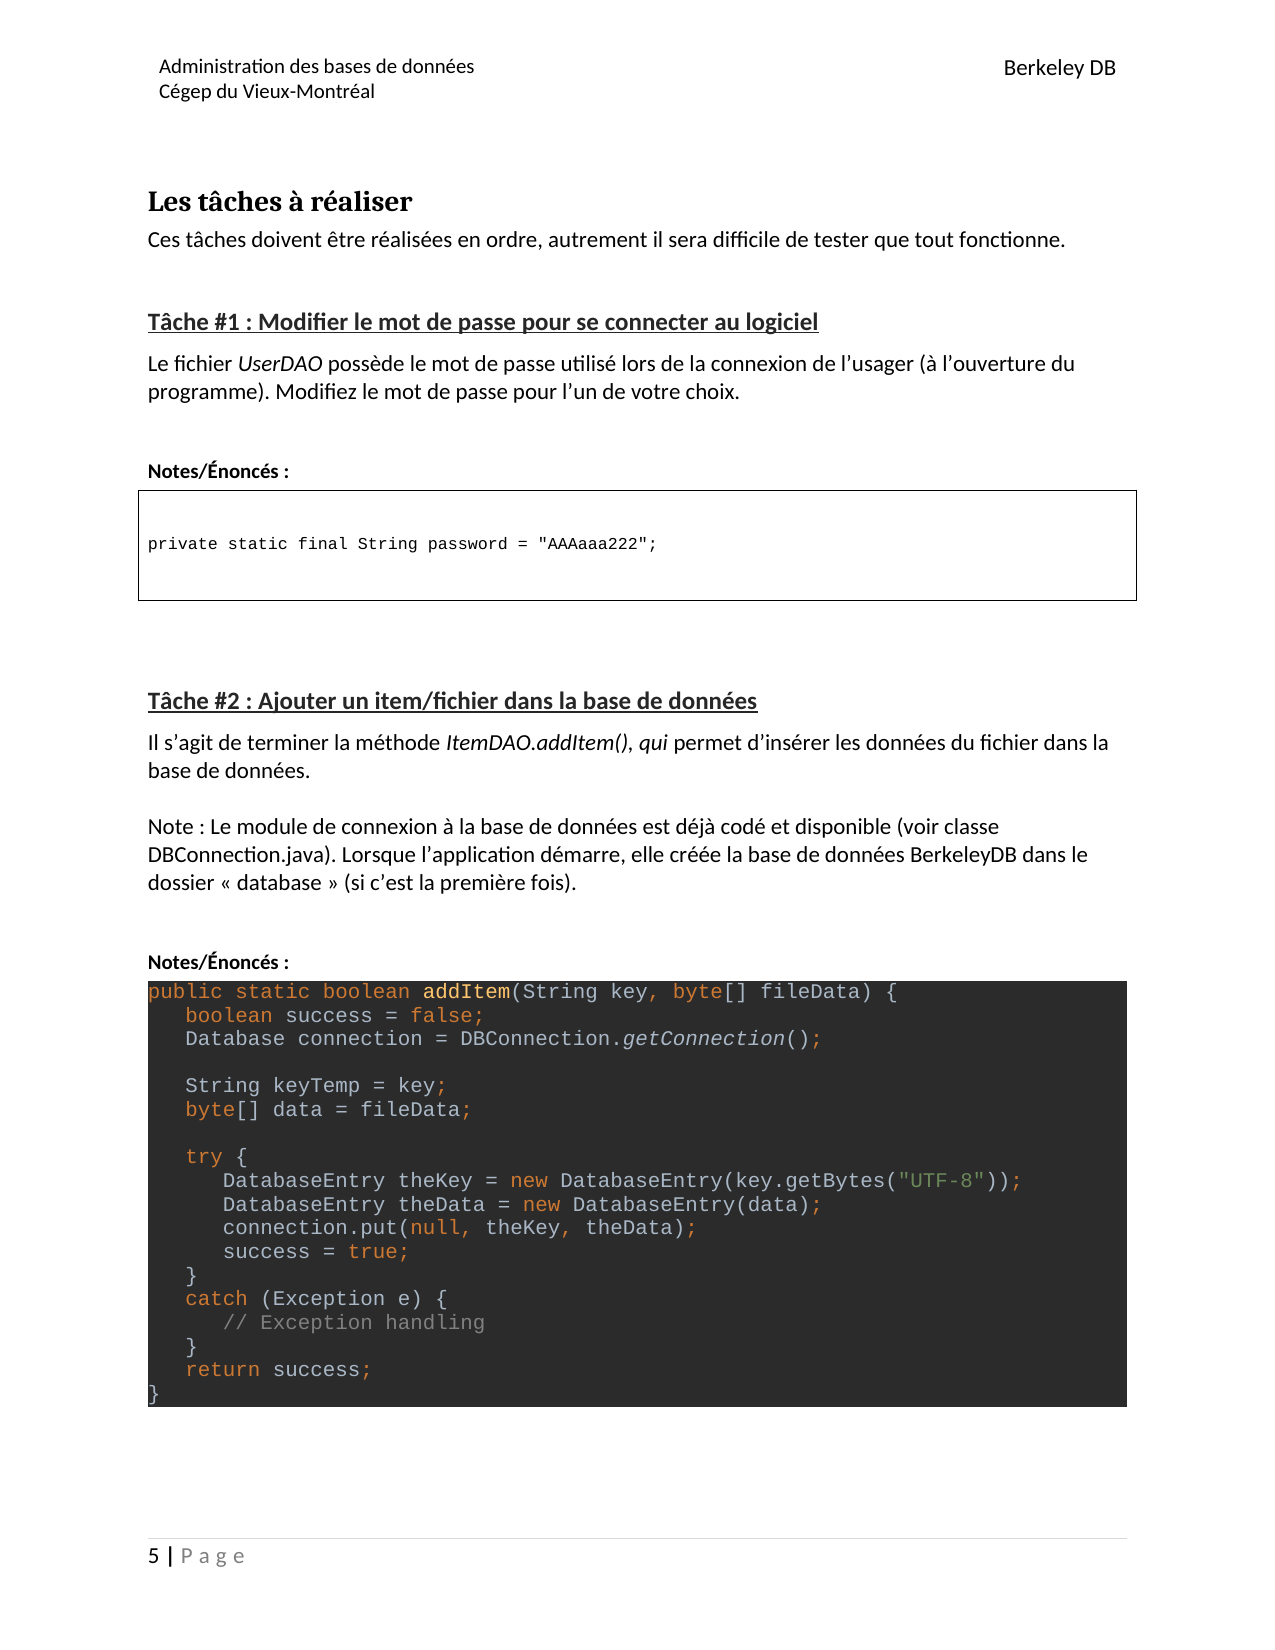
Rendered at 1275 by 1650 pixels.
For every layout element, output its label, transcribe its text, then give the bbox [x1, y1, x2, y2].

text Note : Le module de connexion à la base de données est déjà codé et disponible (voir classe DBConnection.java). Lorsque l’application démarre, elle créée la base de données BerkeleyDB dans le dossier « database » (si c’est la première fois). [148, 812, 1127, 896]
subtitle Notes/Énoncés : [148, 458, 1127, 483]
subtitle Les tâches à réaliser [148, 185, 1127, 218]
subtitle Notes/Énoncés : [148, 949, 1127, 975]
text Ces tâches doivent être réalisées en ordre, autrement il sera difficile de tester que tout fonctionne. [148, 225, 1127, 253]
text Il s’agit de terminer la méthode ItemDAO.addItem(), qui permet d’insérer les données du fichier dans la base de données. [148, 728, 1127, 784]
text Le fichier UserDAO possède le mot de passe utilisé lors de la connexion de l’usager (à l’ouverture du programme). Modifiez le mot de passe pour l’un de votre choix. [148, 349, 1127, 405]
subtitle Tâche #2 : Ajouter un item/fichier dans la base de données [148, 685, 1127, 716]
subtitle Tâche #1 : Modifier le mot de passe pour se connecter au logiciel [148, 306, 1127, 336]
text public static boolean addItem(String key, byte[] fileData) { boolean success = false; Database connection = DBConnection.getConnection(); String keyTemp = key; byte[] data = fileData; try { DatabaseEntry theKey = new DatabaseEntry(key.getBytes("UTF-8")); DatabaseEntry theData = new DatabaseEntry(data); connection.put(null, theKey, theData); success = true; } catch (Exception e) { // Exception handling } return success; } [148, 981, 1127, 1407]
text private static final String password = "AAAaaa222"; [139, 533, 1136, 555]
